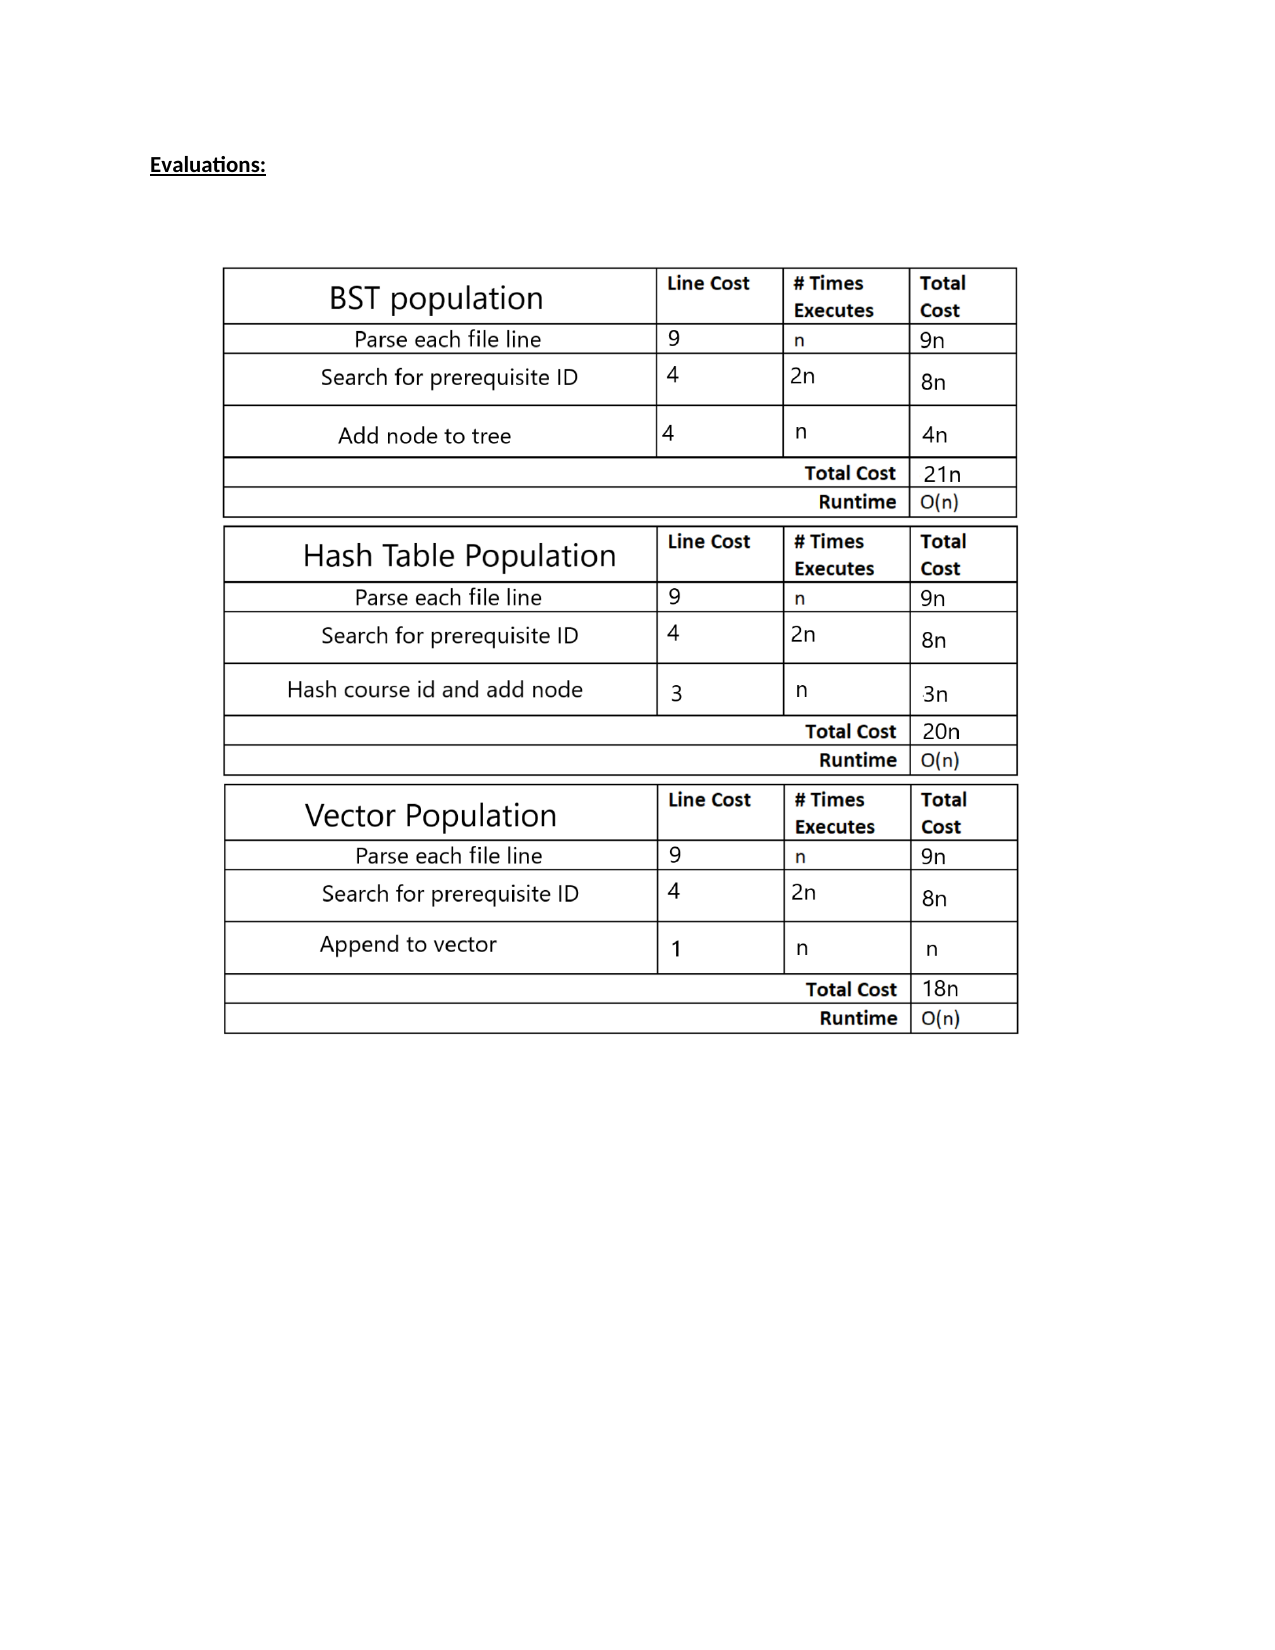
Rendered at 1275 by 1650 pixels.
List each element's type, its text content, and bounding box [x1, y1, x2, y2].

picture [150, 180, 1123, 1137]
